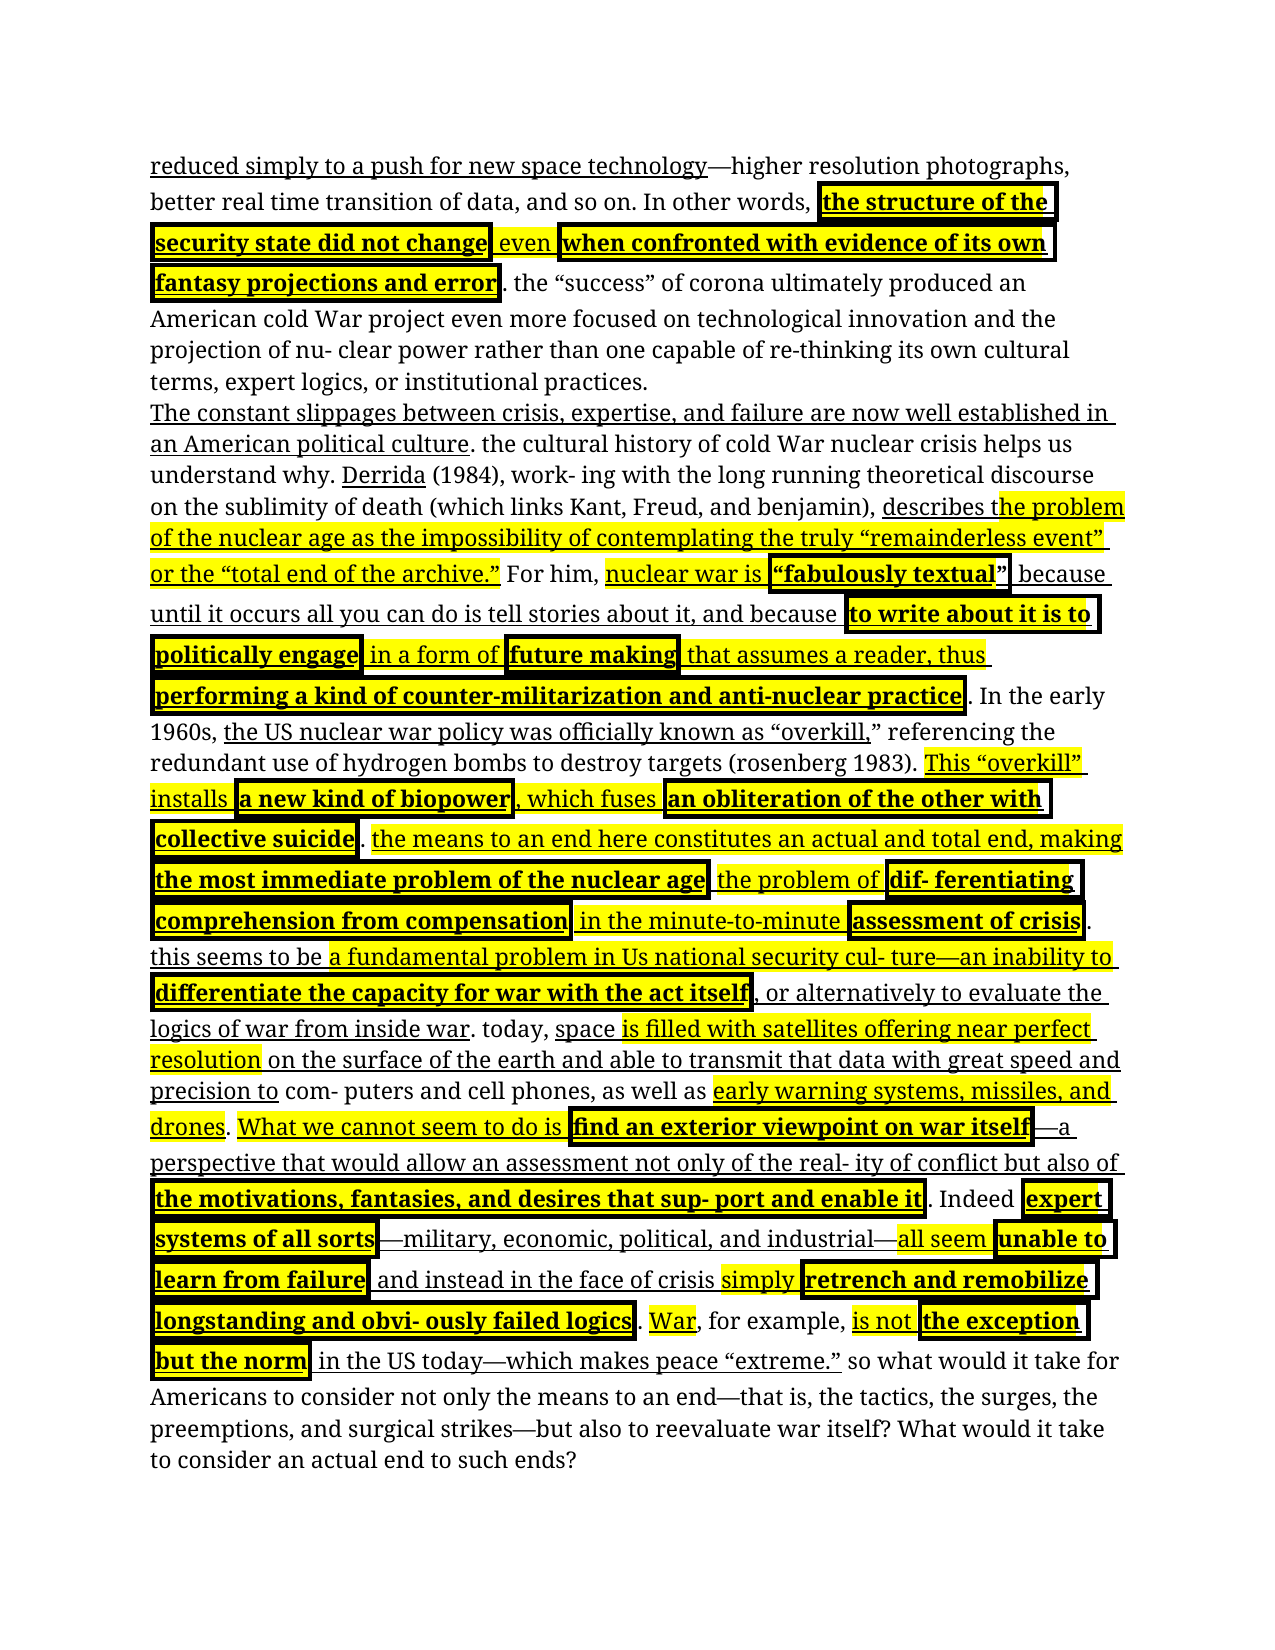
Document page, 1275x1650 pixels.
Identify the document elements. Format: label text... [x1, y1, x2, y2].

text The constant slippages between crisis, expertise, and failure are now well established in an American political culture. the cultural history of cold War nuclear crisis helps us understand why. Derrida (1984), work- ing with the long running theoretical discourse on the sublimity of death (which links Kant, Freud, and benjamin), describes the problem of the nuclear age as the impossibility of contemplating the truly “remainderless event” or the “total end of the archive.” For him, nuclear war is “fabulously textual” because until it occurs all you can do is tell stories about it, and because to write about it is to politically engage in a form of future making that assumes a reader, thus performing a kind of counter-militarization and anti-nuclear practice. In the early 1960s, the US nuclear war policy was officially known as “overkill,” referencing the redundant use of hydrogen bombs to destroy targets (rosenberg 1983). This “overkill” installs a new kind of biopower, which fuses an obliteration of the other with collective suicide. the means to an end here constitutes an actual and total end, making the most immediate problem of the nuclear age the problem of dif- ferentiating comprehension from compensation in the minute-to-minute assessment of crisis. [150, 397, 1125, 522]
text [150, 150, 1125, 397]
text this seems to be a fundamental problem in Us national security cul- ture—an inability to differentiate the capacity for war with the act itself, or alternatively to evaluate the logics of war from inside war. today, space is filled with satellites offering near perfect resolution on the surface of the earth and able to transmit that data with great speed and precision to com- puters and cell phones, as well as early warning systems, missiles, and drones. What we cannot seem to do is find an exterior viewpoint on war itself—a perspective that would allow an assessment not only of the real- ity of conflict but also of the motivations, fantasies, and desires that sup- port and enable it. Indeed expert systems of all sorts—military, economic, political, and industrial—all seem unable to learn from failure and instead in the face of crisis simply retrench and remobilize longstanding and obvi- ously failed logics. War, for example, is not the exception but the norm in the US today—which makes peace “extreme.” so what would it take for Americans to consider not only the means to an end—that is, the tactics, the surges, the preemptions, and surgical strikes—but also to reevaluate war itself? What would it take to consider an actual end to such ends? [150, 1175, 1125, 1475]
text The constant slippages between crisis, expertise, and failure are now well established in an American political culture. the cultural history of cold War nuclear crisis helps us understand why. Derrida (1984), work- ing with the long running theoretical discourse on the sublimity of death (which links Kant, Freud, and benjamin), describes the problem of the nuclear age as the impossibility of contemplating the truly “remainderless event” or the “total end of the archive.” For him, nuclear war is “fabulously textual” because until it occurs all you can do is tell stories about it, and because to write about it is to politically engage in a form of future making that assumes a reader, thus performing a kind of counter-militarization and anti-nuclear practice. In the early 1960s, the US nuclear war policy was officially known as “overkill,” referencing the redundant use of hydrogen bombs to destroy targets (rosenberg 1983). This “overkill” installs a new kind of biopower, which fuses an obliteration of the other with collective suicide. the means to an end here constitutes an actual and total end, making the most immediate problem of the nuclear age the problem of dif- ferentiating comprehension from compensation in the minute-to-minute assessment of crisis. [150, 522, 1125, 941]
text this seems to be a fundamental problem in Us national security cul- ture—an inability to differentiate the capacity for war with the act itself, or alternatively to evaluate the logics of war from inside war. today, space is filled with satellites offering near perfect resolution on the surface of the earth and able to transmit that data with great speed and precision to com- puters and cell phones, as well as early warning systems, missiles, and drones. What we cannot seem to do is find an exterior viewpoint on war itself—a perspective that would allow an assessment not only of the real- ity of conflict but also of the motivations, fantasies, and desires that sup- port and enable it. Indeed expert systems of all sorts—military, economic, political, and industrial—all seem unable to learn from failure and instead in the face of crisis simply retrench and remobilize longstanding and obvi- ously failed logics. War, for example, is not the exception but the norm in the US today—which makes peace “extreme.” so what would it take for Americans to consider not only the means to an end—that is, the tactics, the surges, the preemptions, and surgical strikes—but also to reevaluate war itself? What would it take to consider an actual end to such ends? [150, 941, 1125, 1173]
